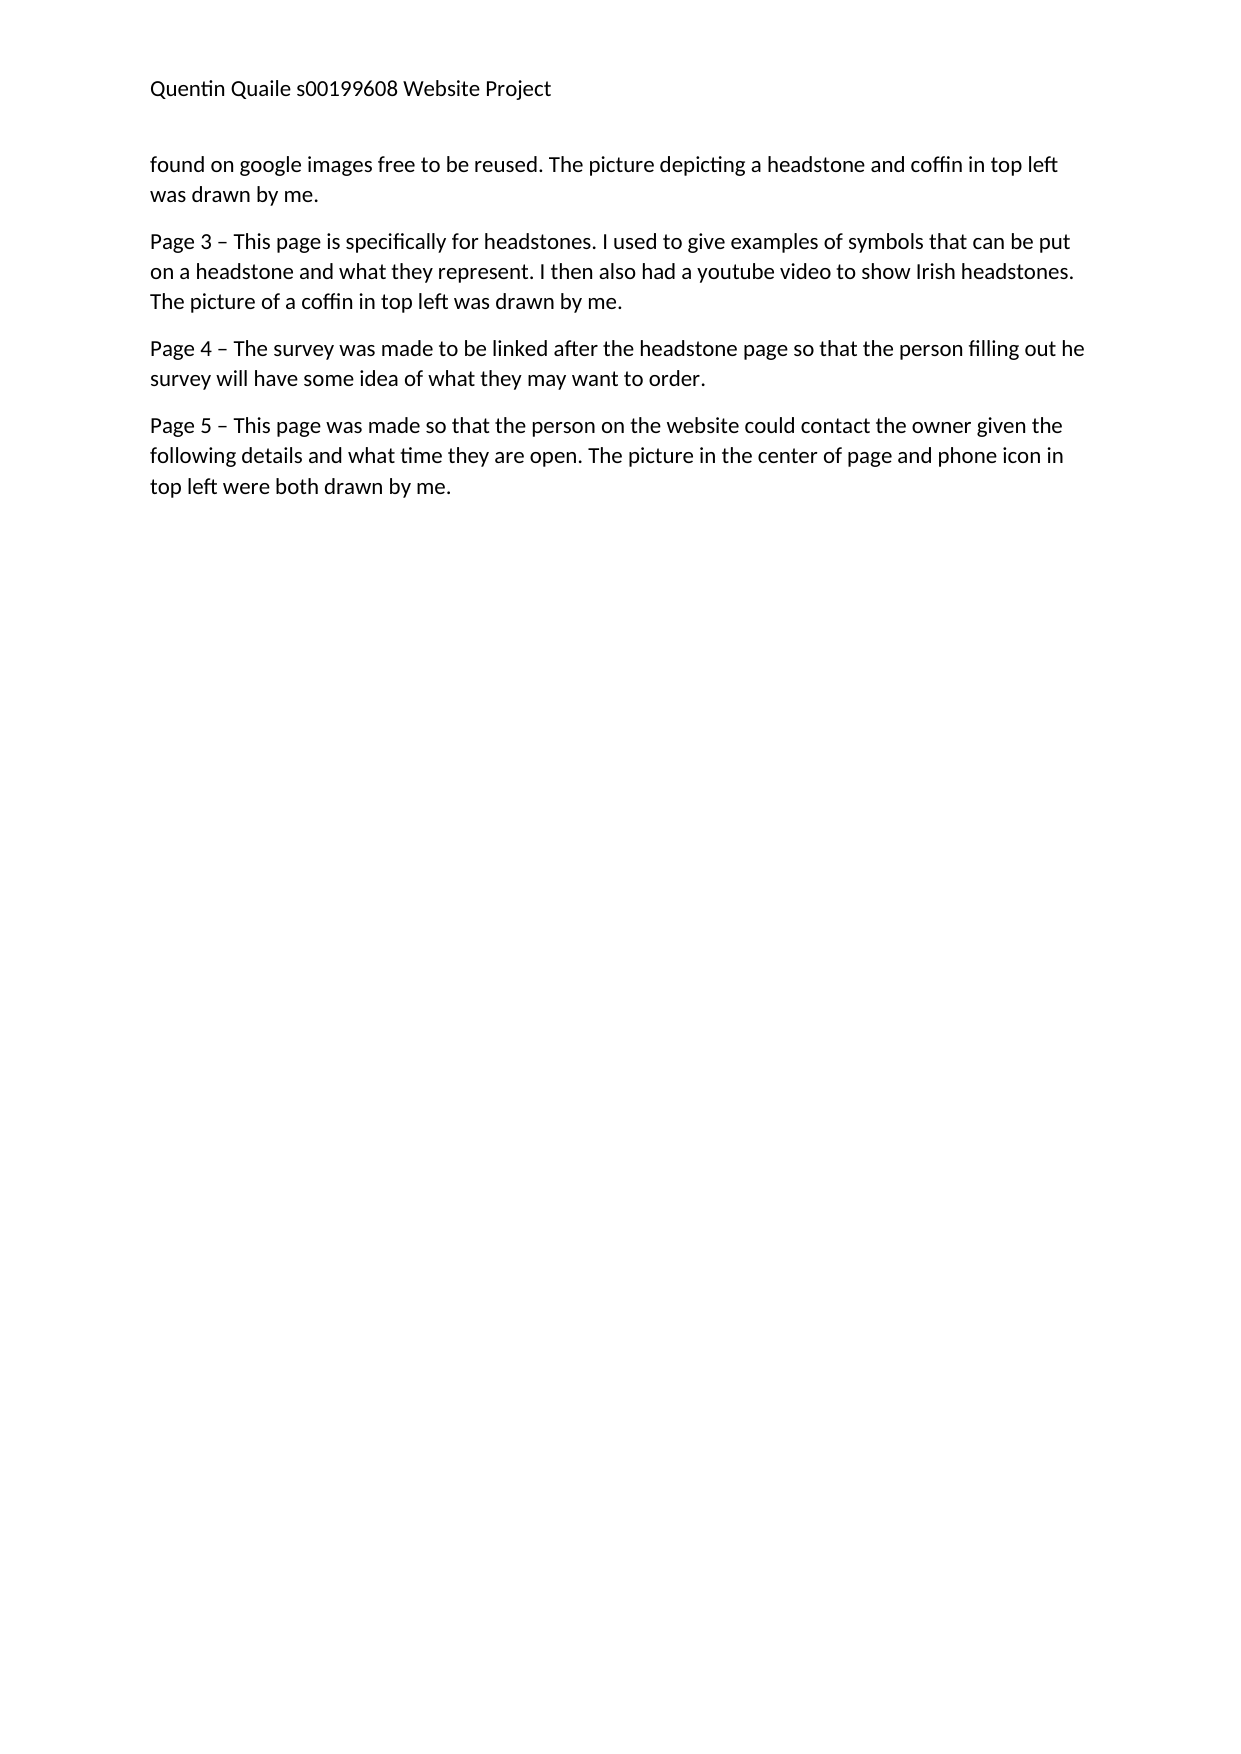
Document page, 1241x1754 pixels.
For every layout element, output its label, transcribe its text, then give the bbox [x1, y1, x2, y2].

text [150, 150, 1090, 208]
text Page 3 – This page is specifically for headstones. I used to give examples of symbols that can be put on a headstone and what they represent. I then also had a youtube video to show Irish headstones. The picture of a coffin in top left was drawn by me. [150, 227, 1090, 316]
text Page 5 – This page was made so that the person on the website could contact the owner given the following details and what time they are open. The picture in the center of page and phone icon in top left were both drawn by me. [150, 411, 1090, 500]
text Page 4 – The survey was made to be linked after the headstone page so that the person filling out he survey will have some idea of what they may want to order. [150, 334, 1090, 393]
